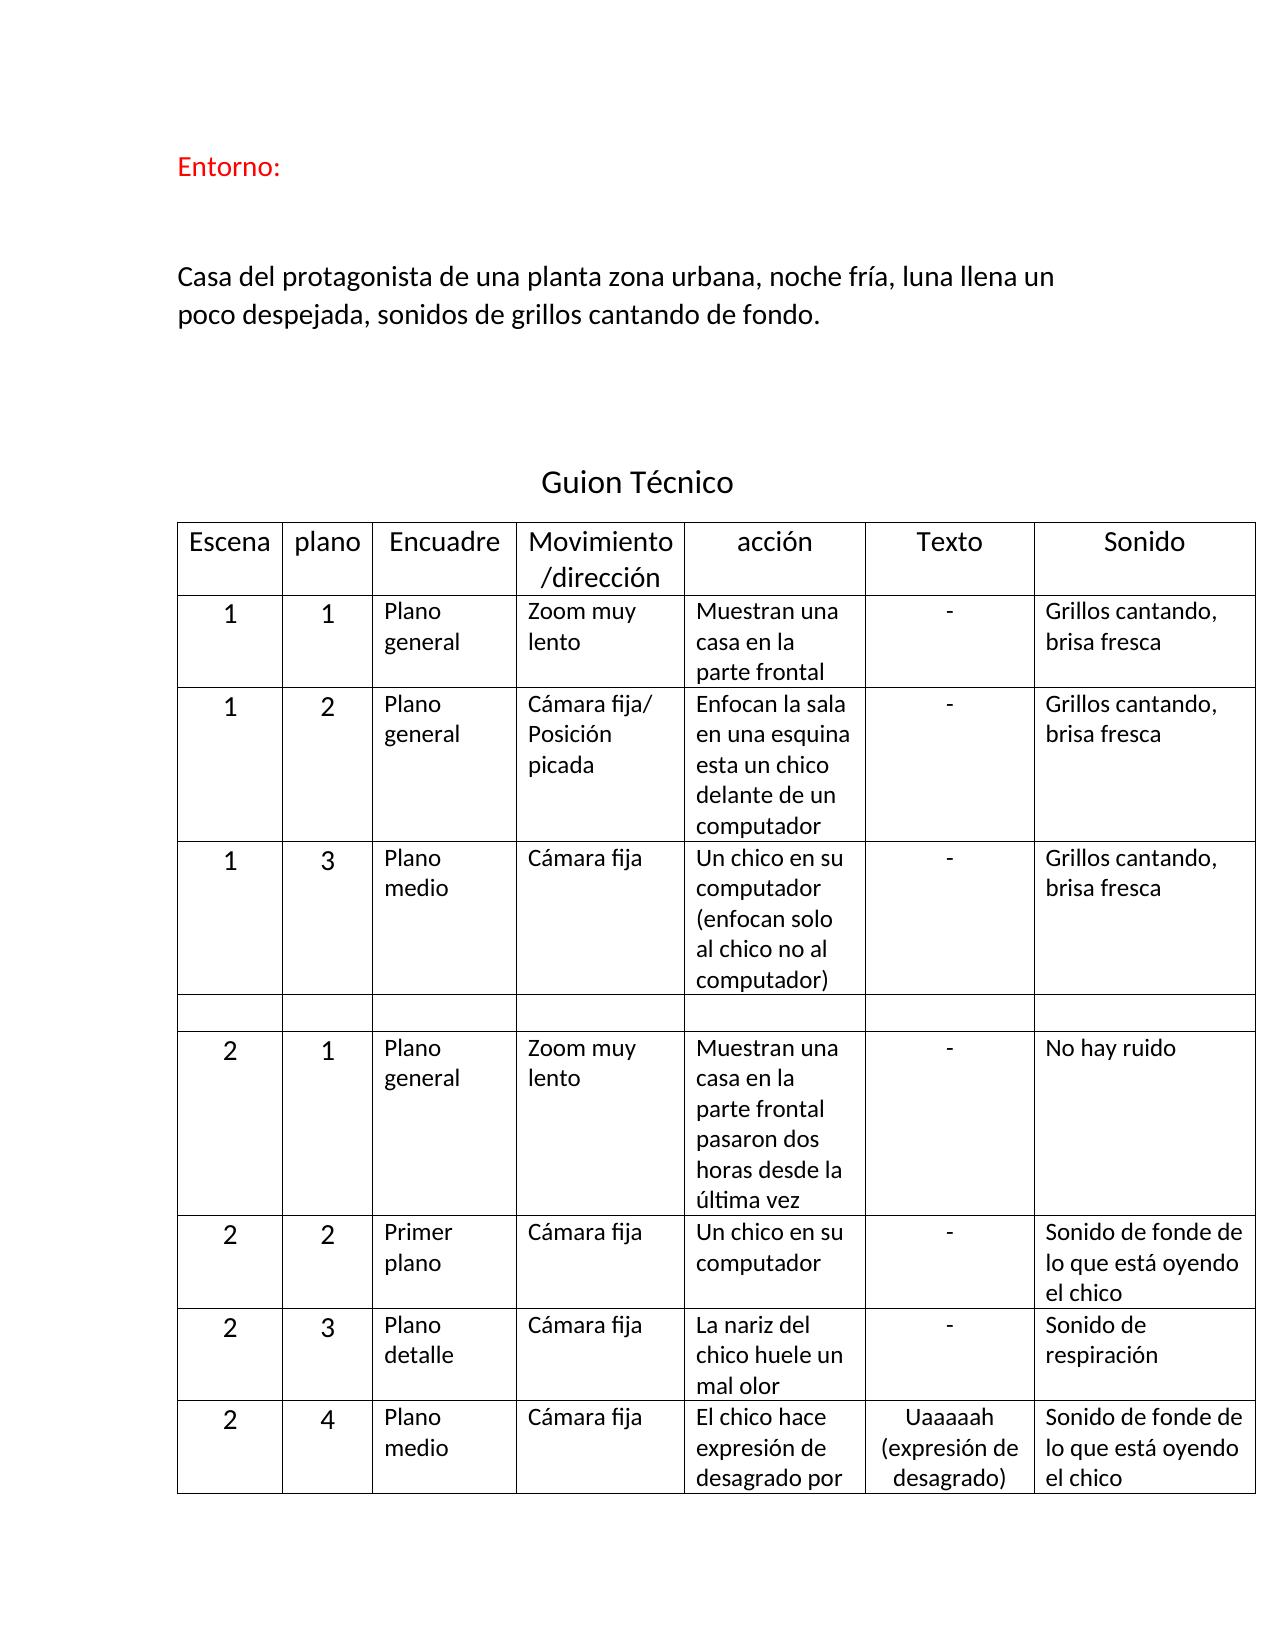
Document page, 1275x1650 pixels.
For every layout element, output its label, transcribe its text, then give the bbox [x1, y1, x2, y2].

table_cell Plano general [373, 1032, 516, 1215]
table_cell 3 [283, 842, 372, 994]
table_cell No hay ruido [1035, 1032, 1255, 1215]
table_cell Primer plano [373, 1216, 516, 1308]
table_cell - [866, 1309, 1034, 1400]
table_cell - [866, 842, 1034, 994]
table_cell [373, 995, 516, 1031]
table_cell - [866, 1216, 1034, 1308]
table_cell Plano general [373, 688, 516, 841]
table_cell 2 [178, 1032, 282, 1215]
table_cell Zoom muy lento [517, 1032, 684, 1215]
table_cell Enfocan la sala en una esquina esta un chico delante de un computador [685, 688, 865, 841]
table_cell La nariz del chico huele un mal olor [685, 1309, 865, 1400]
table_header Texto [866, 523, 1034, 594]
table_cell 2 [178, 1309, 282, 1400]
table_cell 1 [283, 596, 372, 687]
table_cell Cámara fija [517, 1216, 684, 1308]
table_cell Zoom muy lento [517, 596, 684, 687]
table_cell Un chico en su computador [685, 1216, 865, 1308]
table_header Sonido [1035, 523, 1255, 594]
table_cell Cámara fija [517, 842, 684, 994]
table_cell [517, 995, 684, 1031]
table_cell Plano medio [373, 1401, 516, 1493]
table_cell 1 [178, 688, 282, 841]
table_cell - [866, 596, 1034, 687]
table_cell Cámara fija [517, 1309, 684, 1400]
table_header plano [283, 523, 372, 594]
table_cell [178, 995, 282, 1031]
table_cell [1035, 995, 1255, 1031]
table_cell Cámara fija/ Posición picada [517, 688, 684, 841]
table_cell 1 [283, 1032, 372, 1215]
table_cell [866, 1401, 1034, 1493]
table_cell Plano medio [373, 842, 516, 994]
table_cell 1 [178, 842, 282, 994]
text Entorno: [177, 148, 1098, 183]
table_header Escena [178, 523, 282, 594]
table_cell Grillos cantando, brisa fresca [1035, 596, 1255, 687]
table_header Encuadre [373, 523, 516, 594]
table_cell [1035, 1401, 1255, 1493]
table_cell [685, 995, 865, 1031]
table_cell Sonido de fonde de lo que está oyendo el chico [1035, 1216, 1255, 1308]
table_cell Grillos cantando, brisa fresca [1035, 842, 1255, 994]
table_cell 3 [283, 1309, 372, 1400]
text Casa del protagonista de una planta zona urbana, noche fría, luna llena un poco despejada, sonidos de grillos cantando de fondo. [177, 258, 1098, 332]
table_cell 2 [283, 1216, 372, 1308]
table_cell Muestran una casa en la parte frontal [685, 596, 865, 687]
table_cell [866, 995, 1034, 1031]
table_cell - [866, 688, 1034, 841]
table_cell Plano general [373, 596, 516, 687]
table_cell 4 [283, 1401, 372, 1493]
table_cell 2 [283, 688, 372, 841]
table_cell - [866, 1032, 1034, 1215]
table_cell 2 [178, 1401, 282, 1493]
table_cell Cámara fija [517, 1401, 684, 1493]
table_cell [685, 1401, 865, 1493]
table_cell Grillos cantando, brisa fresca [1035, 688, 1255, 841]
text Guion Técnico [177, 462, 1098, 502]
table_header Movimiento /dirección [517, 523, 684, 594]
table_cell Sonido de respiración [1035, 1309, 1255, 1400]
table_cell 2 [178, 1216, 282, 1308]
table_cell [283, 995, 372, 1031]
table_header acción [685, 523, 865, 594]
table_cell Muestran una casa en la parte frontal pasaron dos horas desde la última vez [685, 1032, 865, 1215]
table_cell Plano detalle [373, 1309, 516, 1400]
table_cell 1 [178, 596, 282, 687]
table_cell Un chico en su computador (enfocan solo al chico no al computador) [685, 842, 865, 994]
